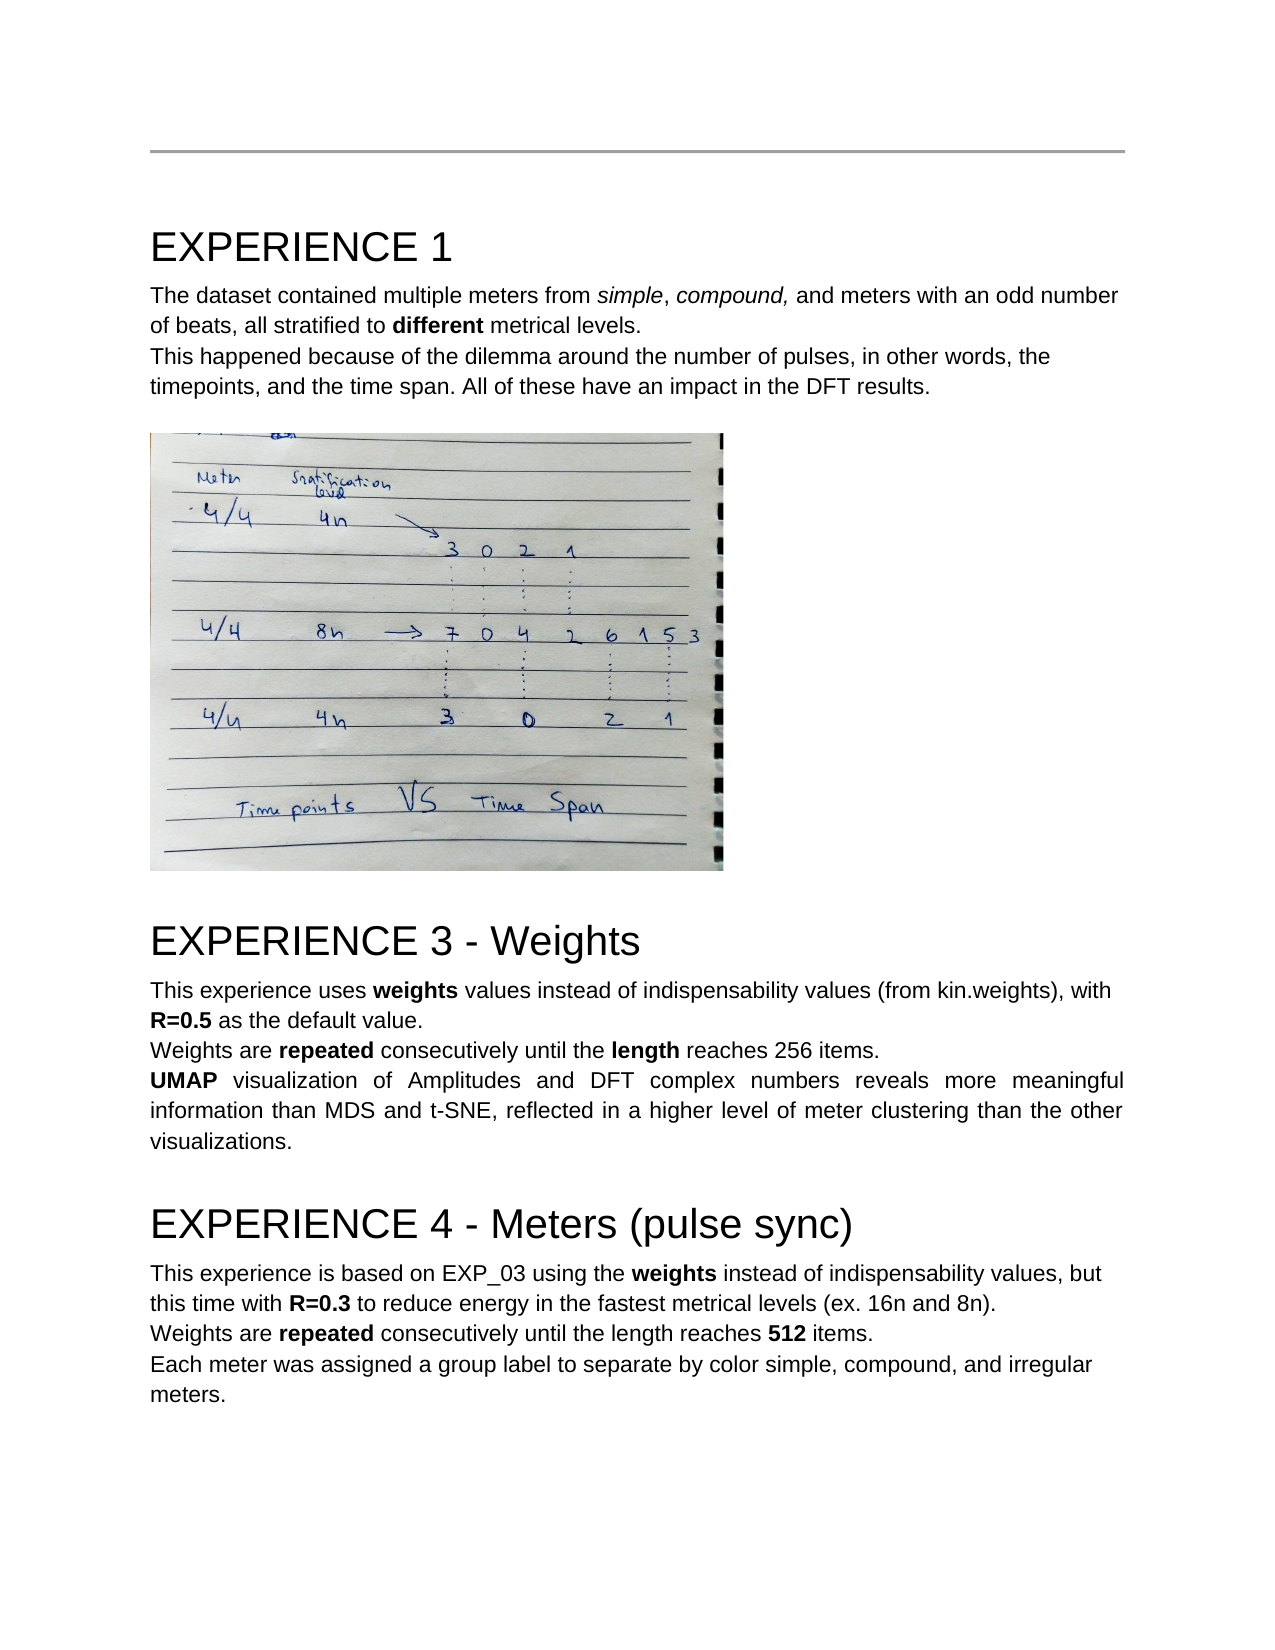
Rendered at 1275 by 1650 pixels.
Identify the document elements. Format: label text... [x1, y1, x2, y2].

text This experience uses weights values instead of indispensability values (from kin.weights), with R=0.5 as the default value. [150, 977, 1125, 1033]
subtitle EXPERIENCE 3 - Weights [150, 916, 1125, 964]
text Each meter was assigned a group label to separate by color simple, compound, and irregular meters. [150, 1351, 1125, 1407]
text Weights are repeated consecutively until the length reaches 512 items. [150, 1320, 1125, 1347]
text This experience is based on EXP_03 using the weights instead of indispensability values, but this time with R=0.3 to reduce energy in the fastest metrical levels (ex. 16n and 8n). [150, 1260, 1125, 1317]
subtitle EXPERIENCE 4 - Meters (pulse sync) [150, 1199, 1125, 1247]
picture [150, 433, 724, 871]
text This happened because of the dilemma around the number of pulses, in other words, the timepoints, and the time span. All of these have an impact in the DFT results. [150, 343, 1125, 399]
text Weights are repeated consecutively until the length reaches 256 items. [150, 1037, 1125, 1063]
subtitle EXPERIENCE 1 [150, 222, 1125, 270]
text The dataset contained multiple meters from simple, compound, and meters with an odd number of beats, all stratified to different metrical levels. [150, 282, 1125, 339]
text UMAP visualization of Amplitudes and DFT complex numbers reveals more meaningful information than MDS and t-SNE, reflected in a higher level of meter clustering than the other visualizations. [150, 1067, 1125, 1154]
